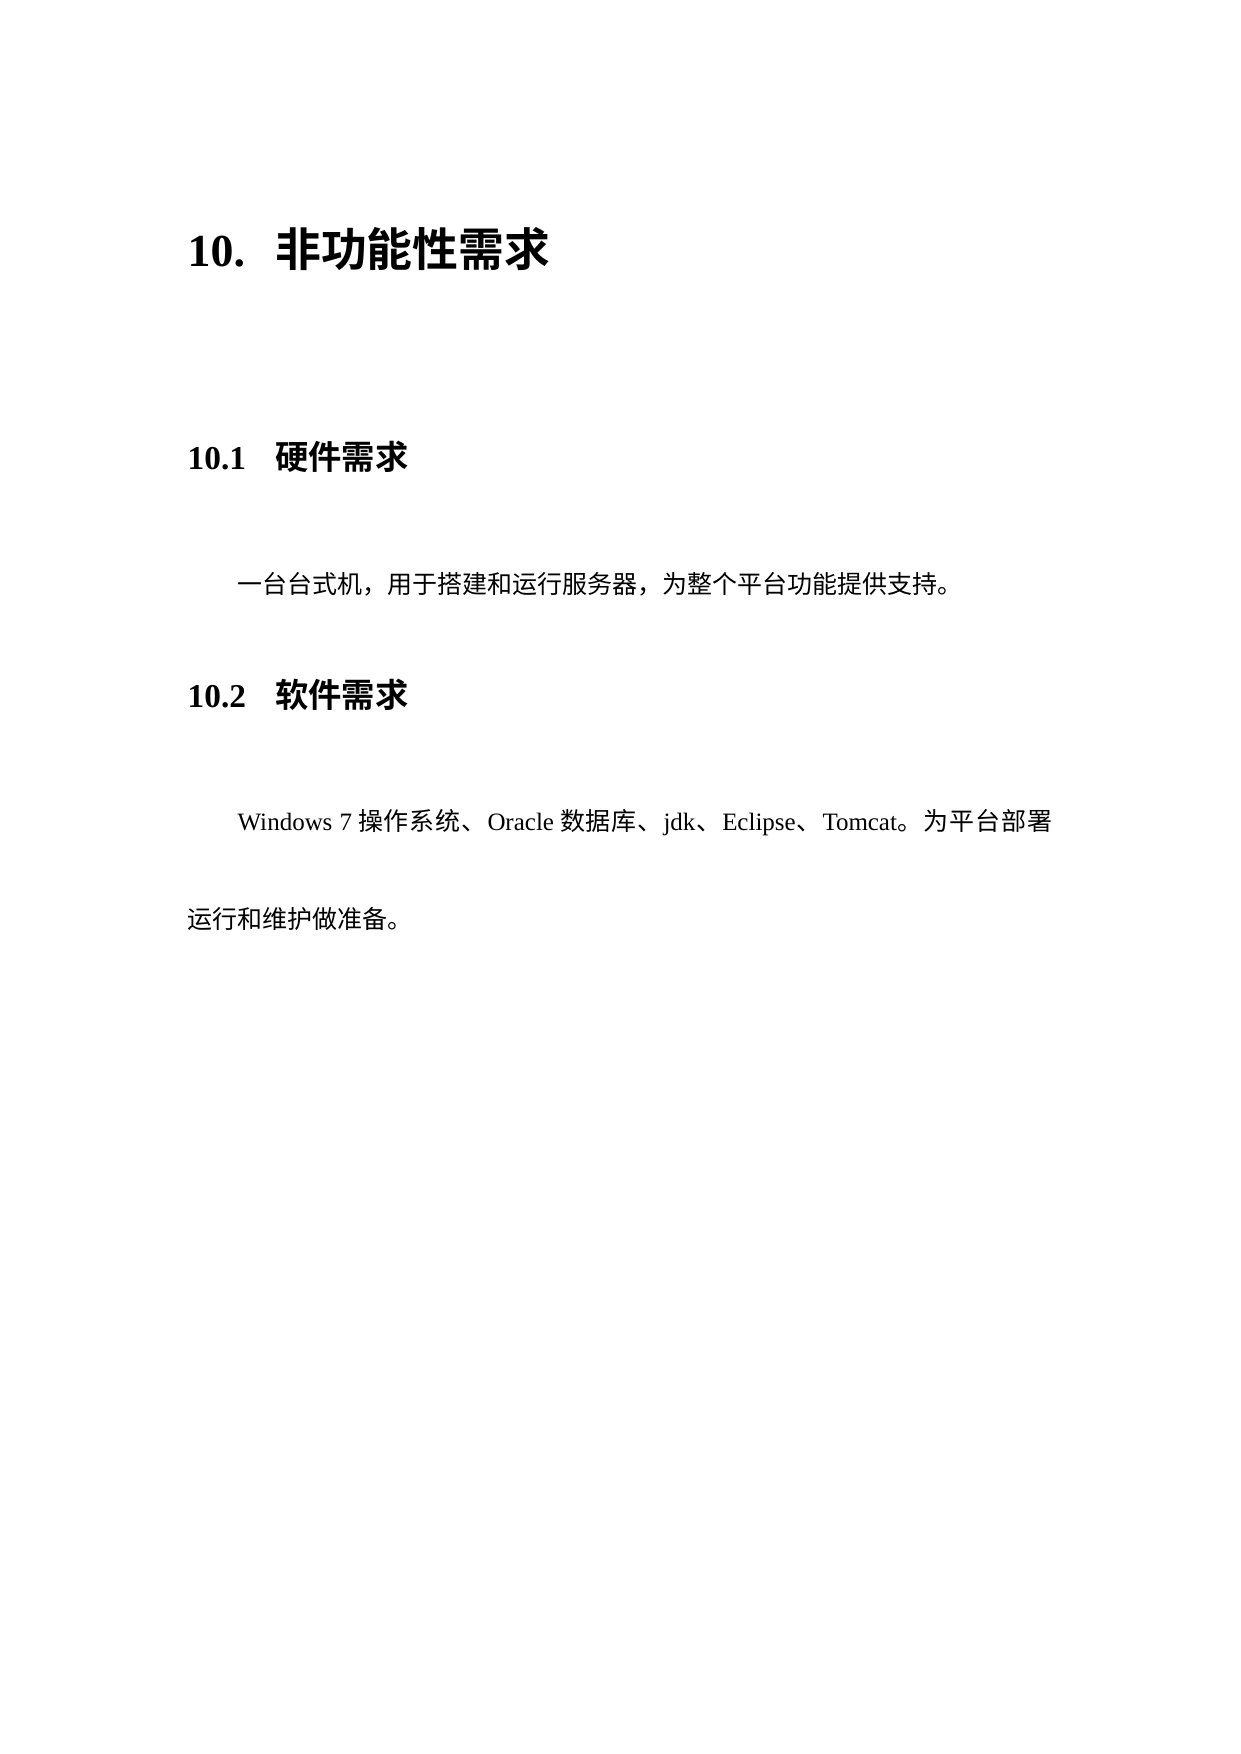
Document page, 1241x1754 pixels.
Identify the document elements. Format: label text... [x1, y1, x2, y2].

text Windows 7操作系统、Oracle数据库、jdk、Eclipse、Tomcat。为平台部署运行和维护做准备。 [187, 787, 1053, 950]
subtitle 软件需求 [187, 660, 1053, 725]
subtitle 硬件需求 [187, 423, 1053, 488]
text 一台台式机，用于搭建和运行服务器，为整个平台功能提供支持。 [187, 550, 1053, 615]
subtitle 非功能性需求 [187, 197, 1053, 295]
